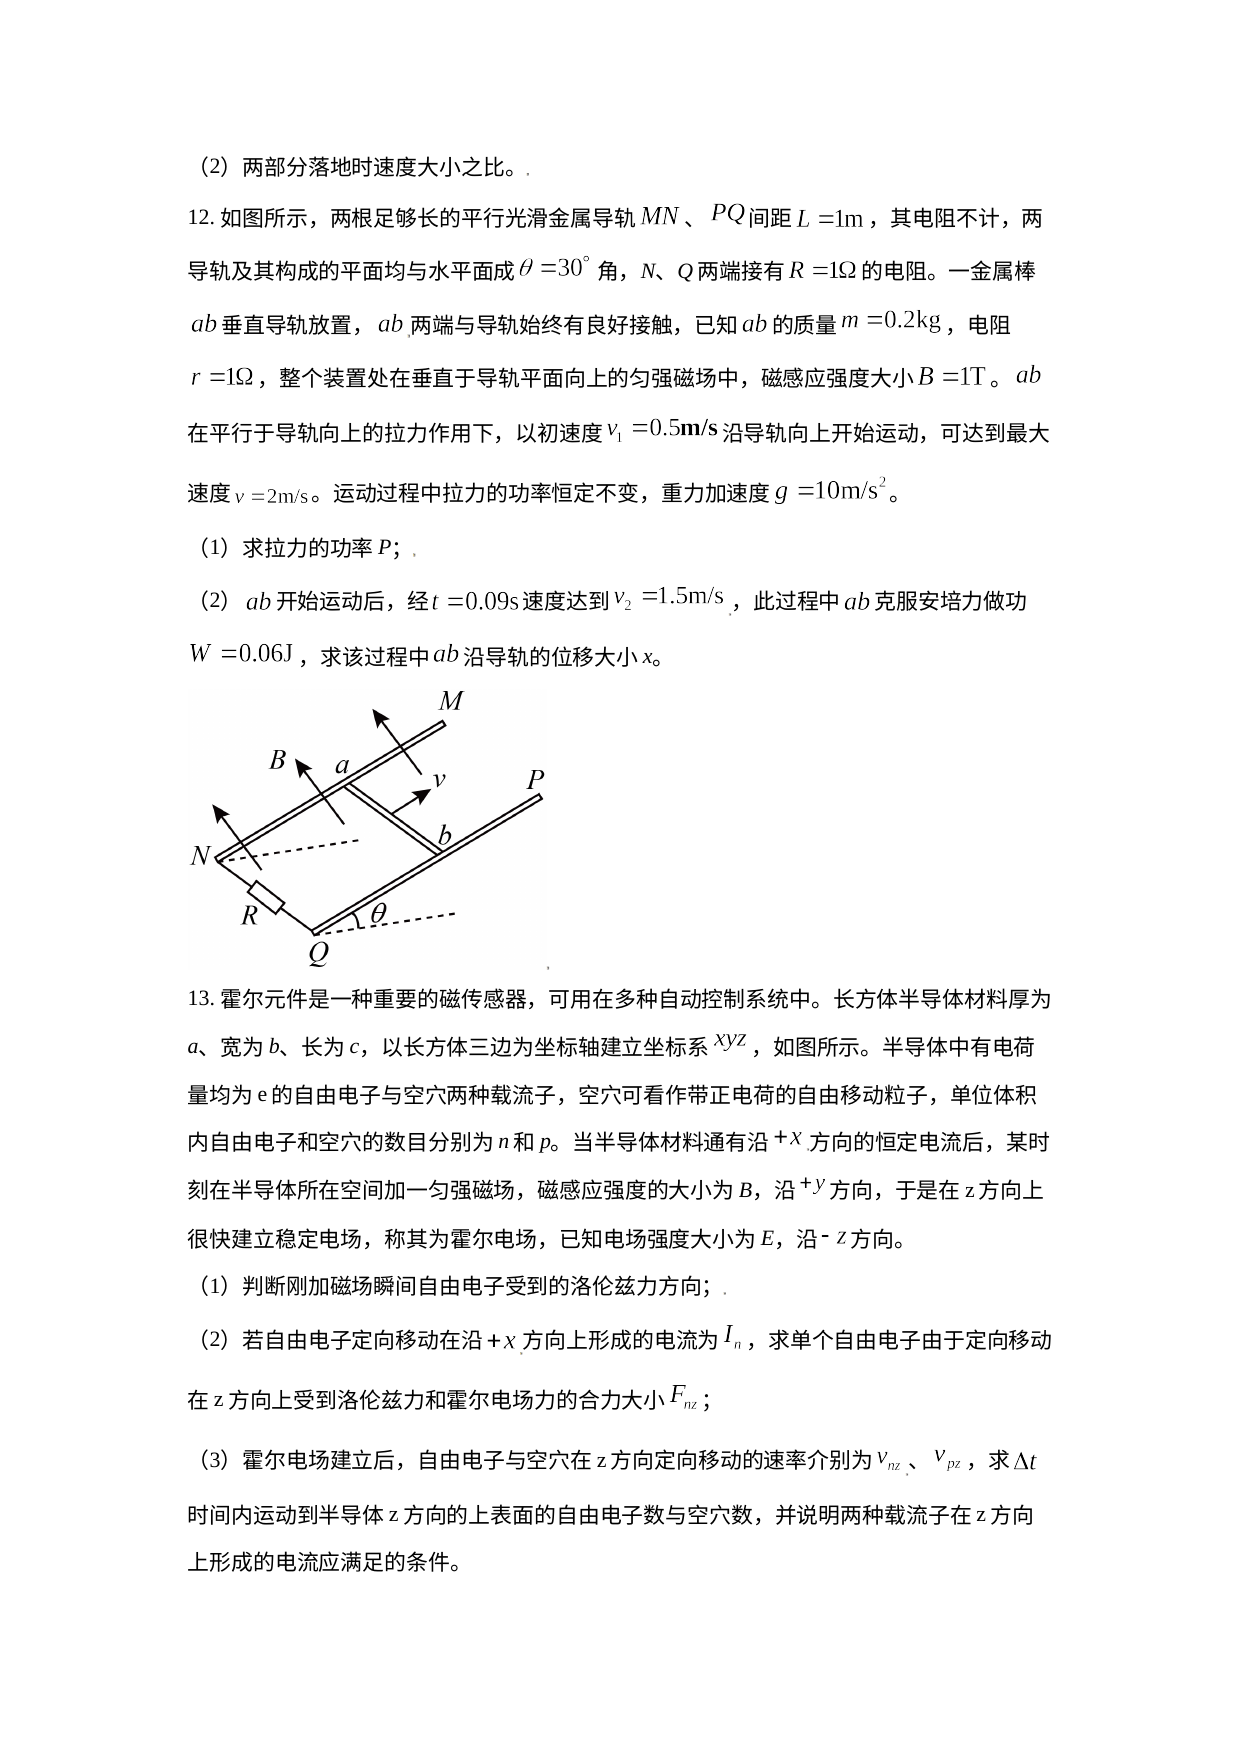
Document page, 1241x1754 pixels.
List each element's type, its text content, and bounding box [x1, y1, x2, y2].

text （1）求拉力的功率P； [187, 531, 1053, 562]
picture [187, 689, 550, 970]
text （1）判断刚加磁场瞬间自由电子受到的洛伦兹力方向； [187, 1269, 1053, 1301]
text 13. 霍尔元件是一种重要的磁传感器，可用在多种自动控制系统中。长方体半导体材料厚为a、宽为b、长为c，以长方体三边为坐标轴建立坐标系，如图所示。半导体中有电荷量均为e的自由电子与空穴两种载流子，空穴可看作带正电荷的自由移动粒子，单位体积内自由电子和空穴的数目分别为n和p。当半导体材料通有沿方向的恒定电流后，某时刻在半导体所在空间加一匀强磁场，磁感应强度的大小为B，沿方向，于是在z方向上很快建立稳定电场，称其为霍尔电场，已知电场强度大小为E，沿方向。 [187, 982, 1053, 1253]
text （3）霍尔电场建立后，自由电子与空穴在z方向定向移动的速率介别为、，求时间内运动到半导体z方向的上表面的自由电子数与空穴数，并说明两种载流子在z方向上形成的电流应满足的条件。 [187, 1437, 1053, 1577]
text （2）两部分落地时速度大小之比。 [187, 150, 1053, 182]
text （2）开始运动后，经速度达到，此过程中克服安培力做功，求该过程中沿导轨的位移大小x。 [187, 578, 1053, 674]
text 12. 如图所示，两根足够长的平行光滑金属导轨、间距，其电阻不计，两导轨及其构成的平面均与水平面成角，N、Q两端接有的电阻。一金属棒垂直导轨放置，两端与导轨始终有良好接触，已知的质量，电阻，整个装置处在垂直于导轨平面向上的匀强磁场中，磁感应强度大小。在平行于导轨向上的拉力作用下，以初速度沿导轨向上开始运动，可达到最大速度。运动过程中拉力的功率恒定不变，重力加速度。 [187, 197, 1053, 515]
text （2）若自由电子定向移动在沿方向上形成的电流为，求单个自由电子由于定向移动在z方向上受到洛伦兹力和霍尔电场力的合力大小； [187, 1317, 1053, 1421]
